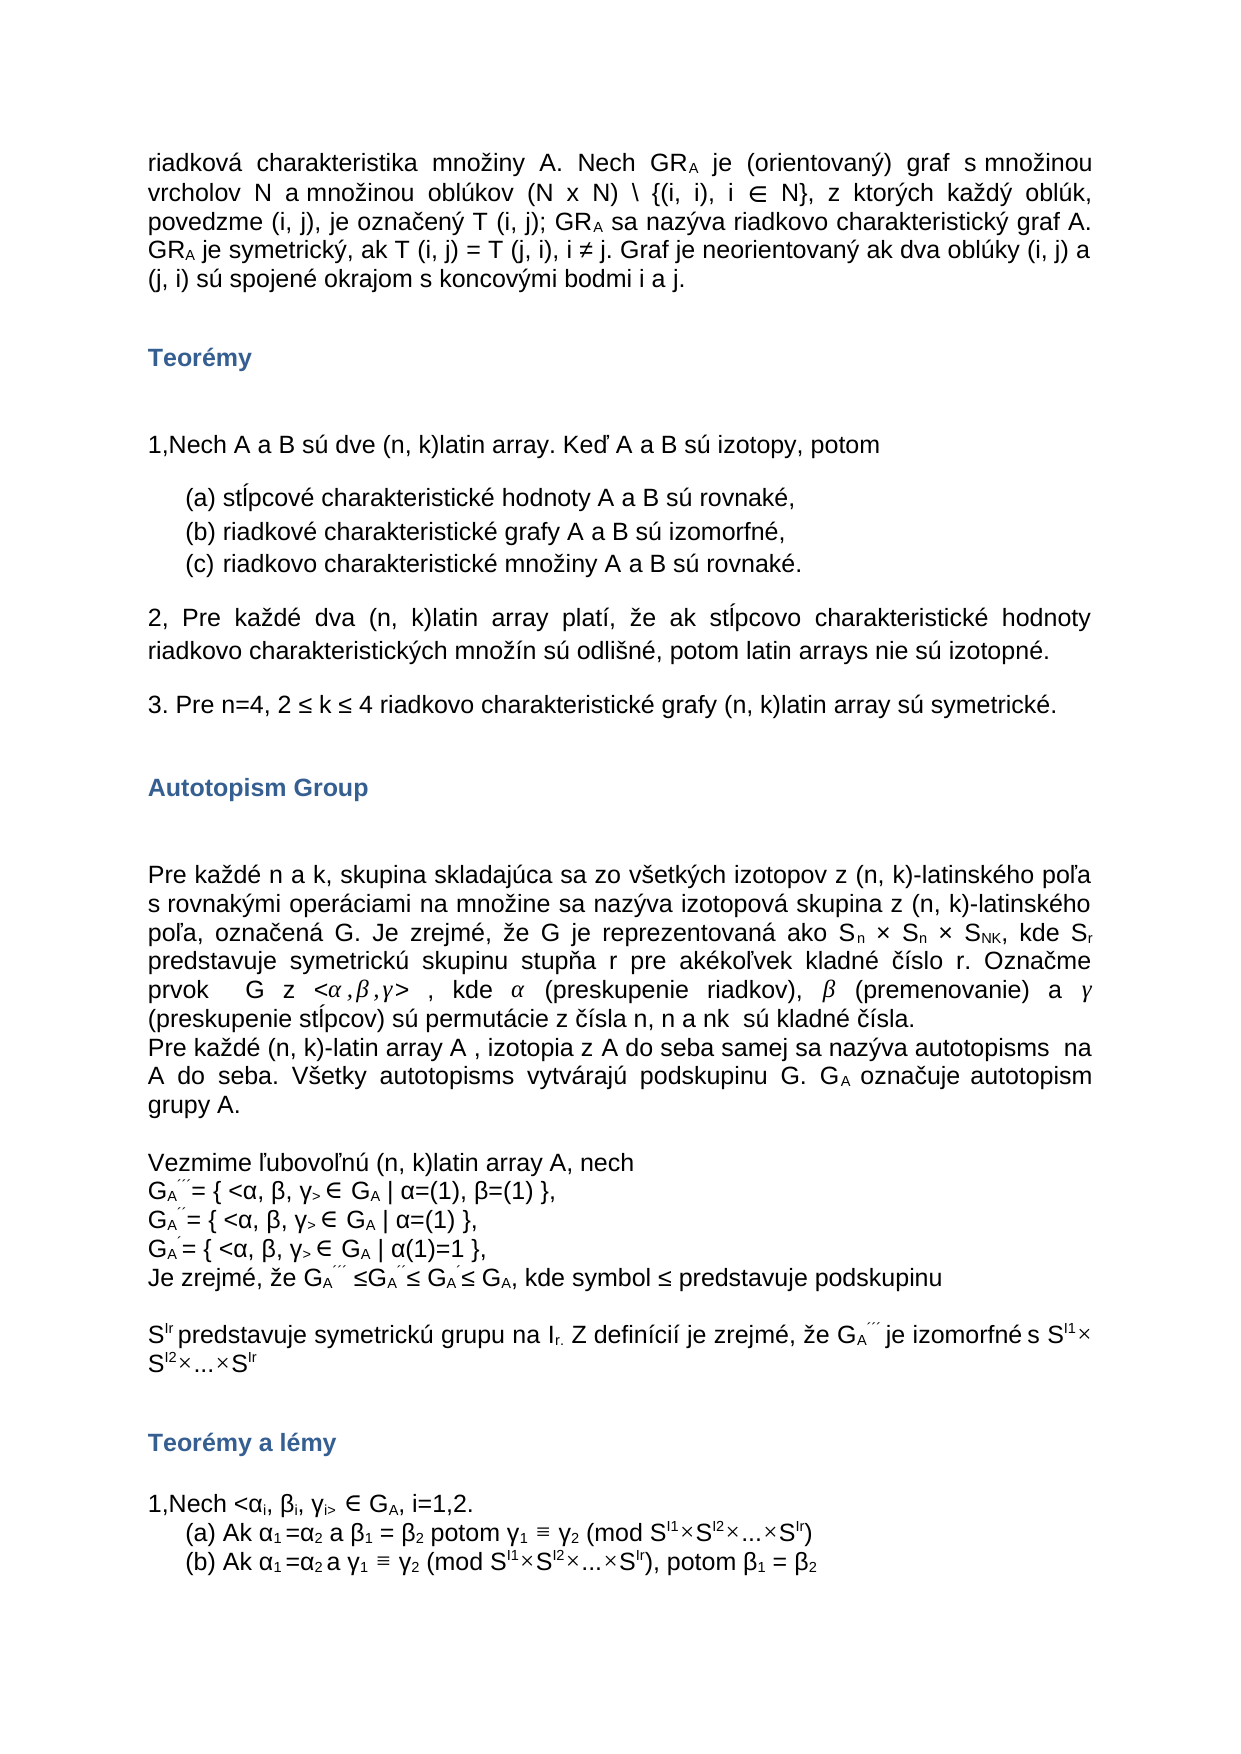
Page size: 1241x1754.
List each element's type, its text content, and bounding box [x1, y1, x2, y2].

text GA´= { <α, β, γ> GA | α(1)=1 }, [148, 1234, 1093, 1263]
text Pre každé (n, k)-latin array A , izotopia z A do seba samej sa nazýva autotopisms na A do seba. Všetky autotopisms vytvárajú podskupinu G. GA označuje autotopism grupy A. [148, 1033, 1093, 1119]
text riadková charakteristika množiny A. Nech GRA je (orientovaný) graf s množinou vrcholov N a množinou oblúkov (N x N) \ {(i, i), i ∈ N}, z ktorých každý oblúk, povedzme (i, j), je označený T (i, j); GRA sa nazýva riadkovo charakteristický graf A. GRA je symetrický, ak T (i, j) = T (j, i), i ≠ j. Graf je neorientovaný ak dva oblúky (i, j) a (j, i) sú spojené okrajom s koncovými bodmi i a j. [148, 148, 1093, 293]
text Je zrejmé, že GA´´´ ≤GA´´≤ GA´≤ GA, kde symbol ≤ predstavuje podskupinu [148, 1263, 1093, 1291]
text 1,Nech A a B sú dve (n, k)latin array. Keď A a B sú izotopy, potom [148, 429, 1093, 458]
list riadkové charakteristické grafy A a B sú izomorfné, [185, 516, 1093, 545]
list stĺpcové charakteristické hodnoty A a B sú rovnaké, [185, 483, 1093, 512]
text 2, Pre každé dva (n, k)latin array platí, že ak stĺpcovo charakteristické hodnoty riadkovo charakteristických množín sú odlišné, potom latin arrays nie sú izotopné. [148, 603, 1093, 665]
text 3. Pre n=4, 2 ≤ k ≤ 4 riadkovo charakteristické grafy (n, k)latin array sú symetrické. [148, 690, 1093, 719]
list Ak α1 =α2 a β1 = β2 potom γ1 γ2 (mod SI1SI2...SIr) [185, 1518, 1093, 1547]
subtitle Autotopism Group [148, 773, 1093, 802]
text Vezmime ľubovoľnú (n, k)latin array A, nech [148, 1148, 1093, 1176]
text GA´´´= { <α, β, γ> GA | α=(1), β=(1) }, [148, 1176, 1093, 1205]
subtitle Teorémy [148, 343, 1093, 371]
subtitle Teorémy a lémy [148, 1428, 1093, 1456]
text 1,Nech <αi, βi, γi> GA, i=1,2. [148, 1489, 1093, 1518]
list Ak α1 =α2 a γ1 γ2 (mod SI1SI2...SIr), potom β1 = β2 [185, 1547, 1093, 1576]
text Pre každé n a k, skupina skladajúca sa zo všetkých izotopov z (n, k)-latinského poľa s rovnakými operáciami na množine sa nazýva izotopová skupina z (n, k)-latinského poľa, označená G. Je zrejmé, že G je reprezentovaná ako Sn × Sn × SNK, kde Sr predstavuje symetrickú skupinu stupňa r pre akékoľvek kladné číslo r. Označme prvok G z <> , kde (preskupenie riadkov), (premenovanie) a (preskupenie stĺpcov) sú permutácie z čísla n, n a nk sú kladné čísla. [148, 860, 1093, 1033]
text SIr predstavuje symetrickú grupu na Ir. Z definícií je zrejmé, že GA´´´ je izomorfné s SI1SI2...SIr [148, 1320, 1093, 1378]
text GA´´= { <α, β, γ> GA | α=(1) }, [148, 1205, 1093, 1234]
list riadkovo charakteristické množiny A a B sú rovnaké. [185, 549, 1093, 578]
